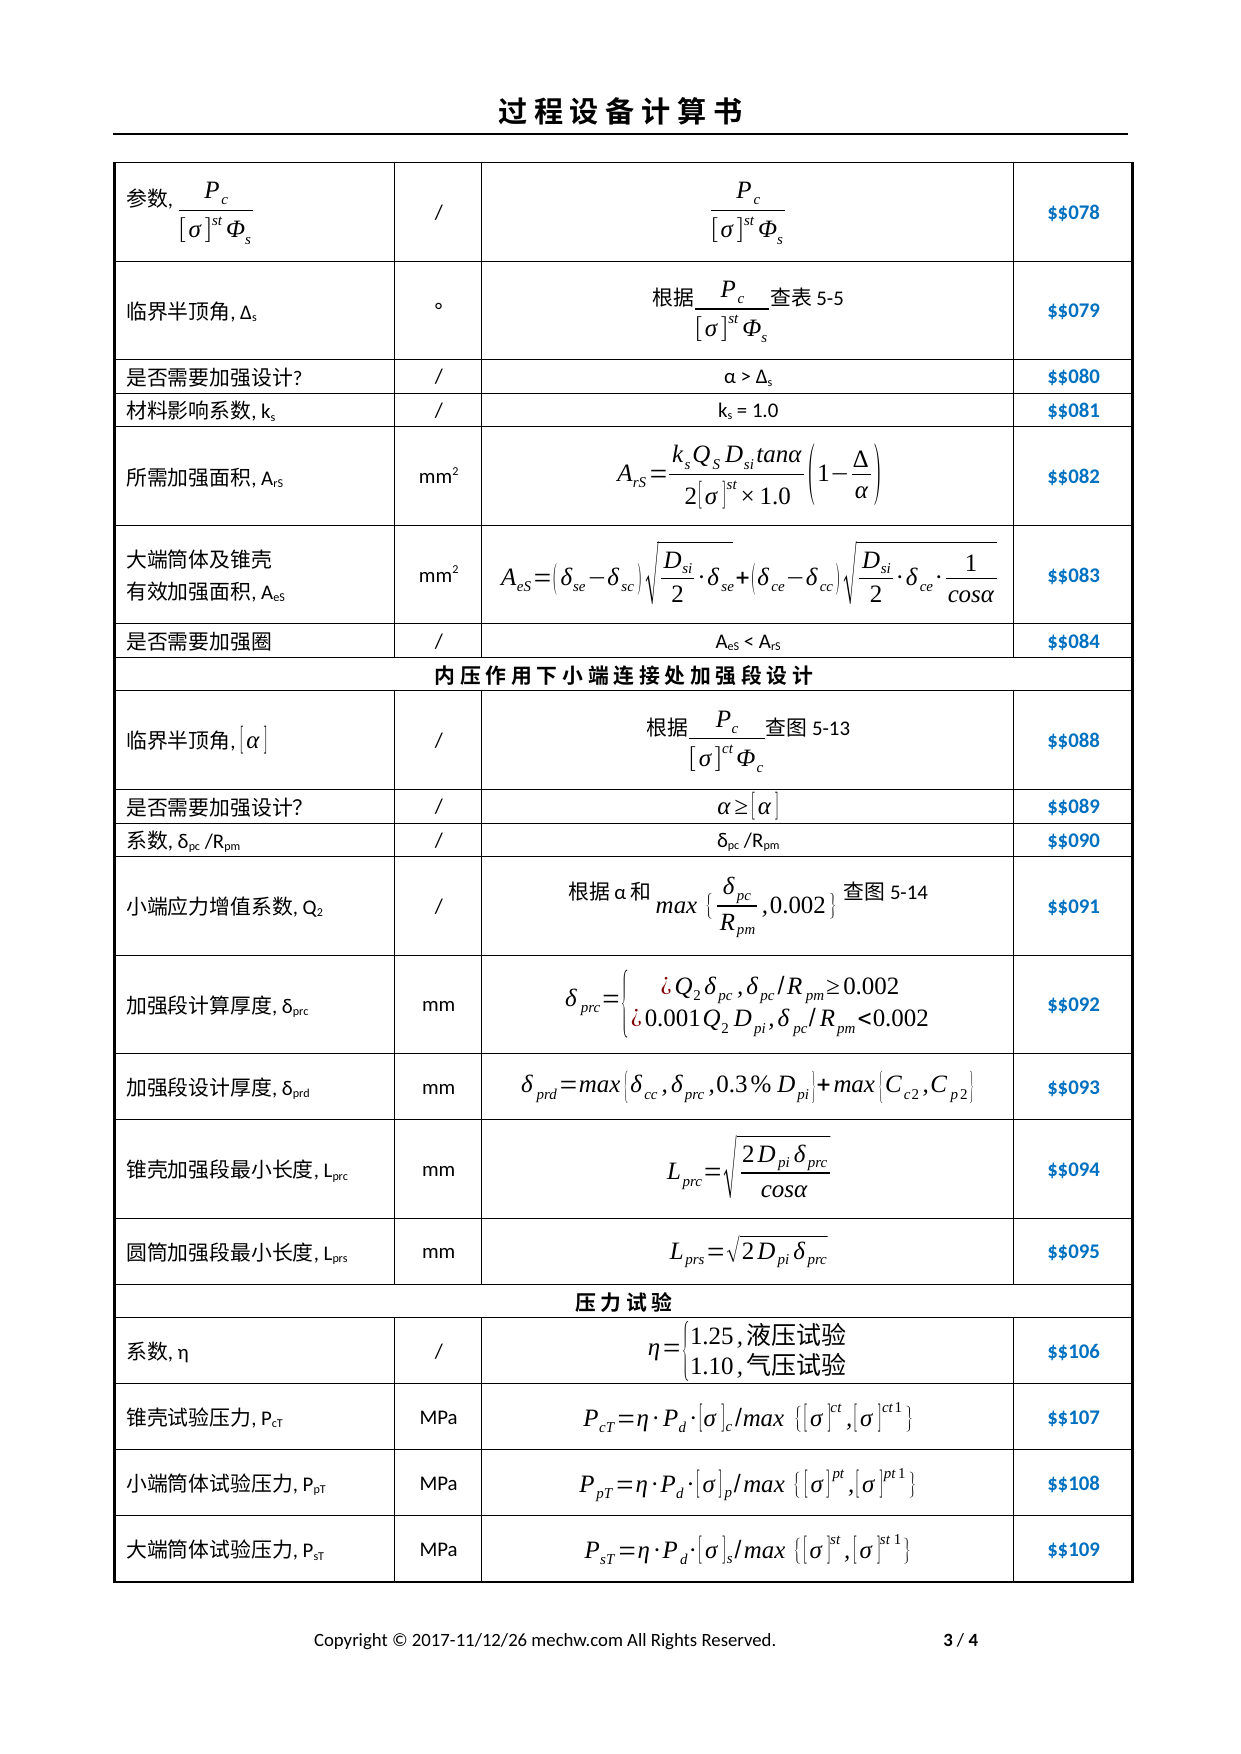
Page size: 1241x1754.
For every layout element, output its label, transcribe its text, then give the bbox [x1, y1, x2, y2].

table_cell [482, 1120, 1013, 1218]
table_cell mm2 [395, 427, 481, 525]
table_cell / [395, 824, 481, 856]
table_cell 根据查表5-5 [482, 262, 1013, 359]
table_cell [482, 956, 1013, 1053]
table_cell [482, 1318, 1013, 1383]
table_cell mm [395, 1219, 481, 1284]
table_cell / [395, 857, 481, 954]
table_cell $$094 [1014, 1120, 1131, 1218]
table_cell $$088 [1014, 691, 1131, 789]
table_cell $$089 [1014, 790, 1131, 822]
table_cell mm [395, 956, 481, 1053]
table_cell 大端筒体及锥壳 有效加强面积, AeS [116, 526, 394, 623]
table_cell $$093 [1014, 1054, 1131, 1119]
table_cell / [395, 360, 481, 393]
table_cell [482, 1516, 1013, 1581]
table_cell 系数, η [116, 1318, 394, 1383]
table_cell $$079 [1014, 262, 1131, 359]
table_cell / [395, 163, 481, 261]
table_cell $$108 [1014, 1450, 1131, 1515]
table_cell $$090 [1014, 824, 1131, 856]
table_cell mm2 [395, 526, 481, 623]
table_cell [482, 526, 1013, 623]
table_cell / [395, 1318, 481, 1383]
table_cell $$095 [1014, 1219, 1131, 1284]
table_cell mm [395, 1120, 481, 1218]
table_cell $$084 [1014, 624, 1131, 657]
table_cell $$107 [1014, 1384, 1131, 1449]
table_cell 圆筒加强段最小长度, Lprs [116, 1219, 394, 1284]
table_cell [482, 1219, 1013, 1284]
table_cell [482, 790, 1013, 822]
table_cell mm [395, 1054, 481, 1119]
table_cell / [395, 624, 481, 657]
table_cell [482, 427, 1013, 525]
table_cell / [395, 394, 481, 426]
table_cell $$080 [1014, 360, 1131, 393]
table_cell 是否需要加强设计？ [116, 790, 394, 822]
table_cell 根据查图 5-13 [482, 691, 1013, 789]
table_cell $$083 [1014, 526, 1131, 623]
table_cell / [395, 691, 481, 789]
table_cell $$092 [1014, 956, 1131, 1053]
table_cell 内 压 作 用 下 小 端 连 接 处 加 强 段 设 计 [116, 658, 1131, 690]
table_cell 是否需要加强设计? [116, 360, 394, 393]
table_cell δpc /Rpm [482, 824, 1013, 856]
table_cell 加强段计算厚度, δprc [116, 956, 394, 1053]
table_cell MPa [395, 1516, 481, 1581]
table_cell $$106 [1014, 1318, 1131, 1383]
table_cell 压 力 试 验 [116, 1285, 1131, 1317]
table_cell $$082 [1014, 427, 1131, 525]
table_cell 系数, δpc /Rpm [116, 824, 394, 856]
table_cell MPa [395, 1384, 481, 1449]
table_cell 大端筒体试验压力, PsT [116, 1516, 394, 1581]
table_cell / [395, 790, 481, 822]
table_cell [482, 1054, 1013, 1119]
table_cell 小端筒体试验压力, PpT [116, 1450, 394, 1515]
table_cell 根据α和 查图 5-14 [482, 857, 1013, 954]
table_cell ks = 1.0 [482, 394, 1013, 426]
table_cell MPa [395, 1450, 481, 1515]
table_cell $$078 [1014, 163, 1131, 261]
table_cell ° [395, 262, 481, 359]
table_cell 加强段设计厚度, δprd [116, 1054, 394, 1119]
table_cell 材料影响系数, ks [116, 394, 394, 426]
table_cell 临界半顶角, [116, 691, 394, 789]
table_cell $$109 [1014, 1516, 1131, 1581]
table_cell $$081 [1014, 394, 1131, 426]
table_cell 临界半顶角, Δs [116, 262, 394, 359]
table_cell 锥壳试验压力, PcT [116, 1384, 394, 1449]
table_cell 参数, [116, 163, 394, 261]
table_cell [482, 1384, 1013, 1449]
table_cell $$091 [1014, 857, 1131, 954]
table_cell 是否需要加强圈 [116, 624, 394, 657]
table_cell 小端应力增值系数, Q2 [116, 857, 394, 954]
table_cell AeS < ArS [482, 624, 1013, 657]
table_cell 锥壳加强段最小长度, Lprc [116, 1120, 394, 1218]
table_cell 所需加强面积, ArS [116, 427, 394, 525]
table_cell [482, 1450, 1013, 1515]
table_cell α > Δs [482, 360, 1013, 393]
table_cell [482, 163, 1013, 261]
